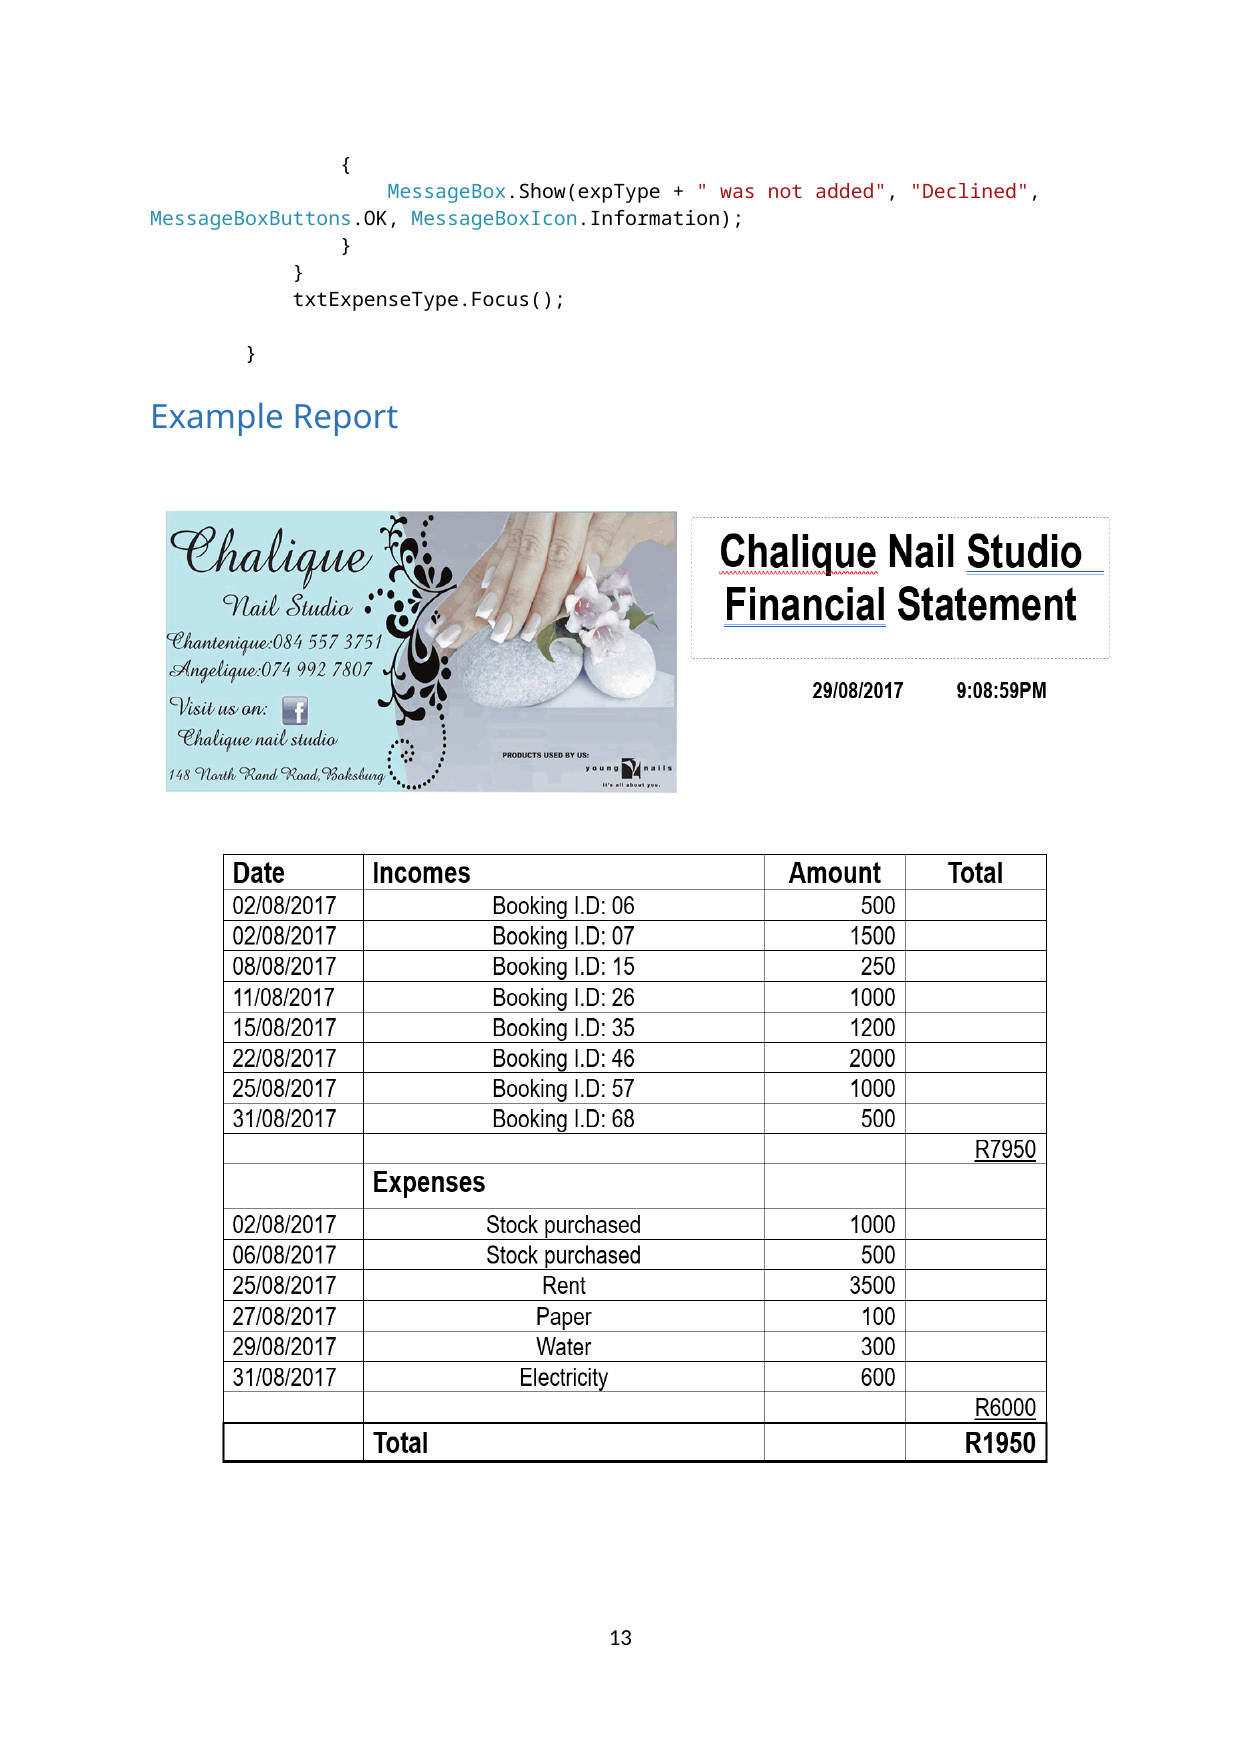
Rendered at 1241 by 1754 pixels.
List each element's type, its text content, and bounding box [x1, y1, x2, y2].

picture [150, 488, 1124, 1528]
text } [150, 231, 1090, 258]
text txtExpenseType.Focus(); [150, 285, 1090, 312]
subtitle Example Report [150, 393, 1090, 438]
text { [150, 150, 1090, 177]
text } [150, 258, 1090, 285]
text MessageBox.Show(expType + " was not added", "Declined", MessageBoxButtons.OK, MessageBoxIcon.Information); [150, 177, 1090, 231]
text } [150, 339, 1090, 366]
